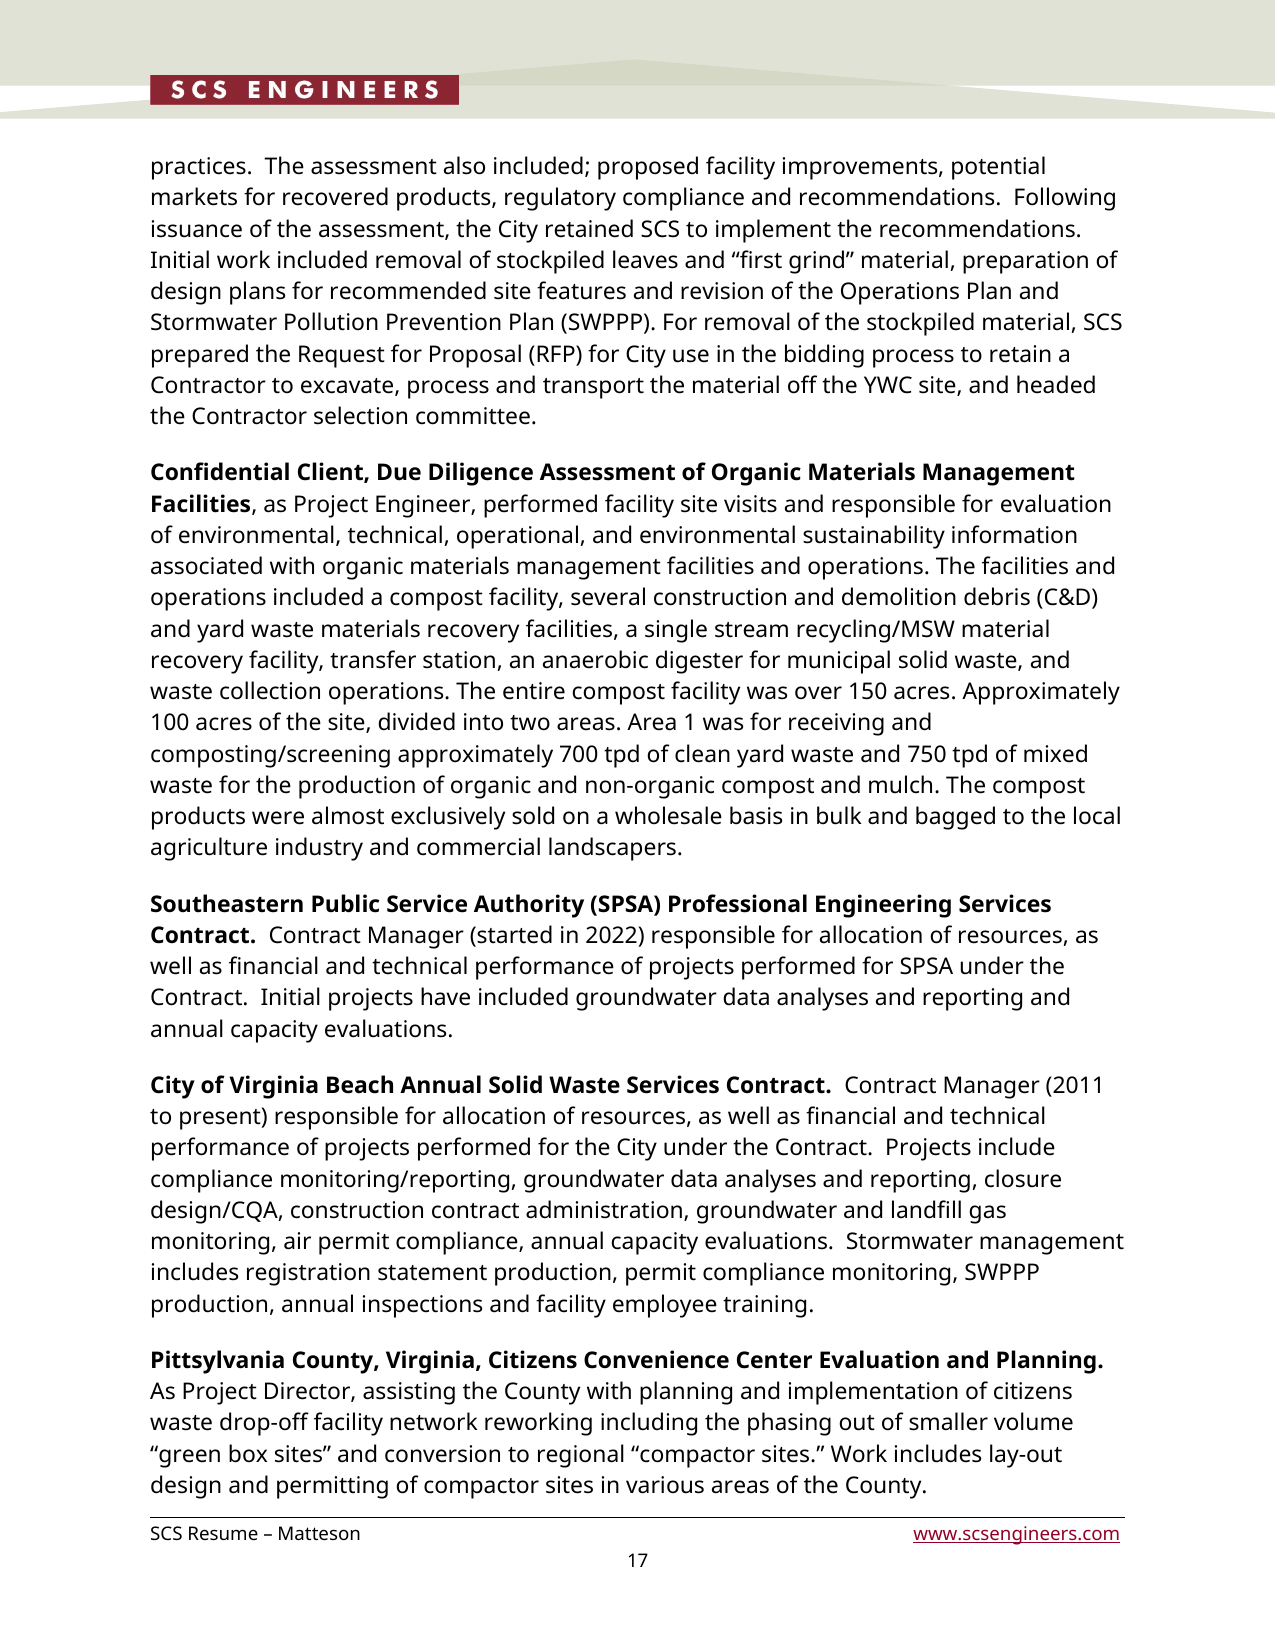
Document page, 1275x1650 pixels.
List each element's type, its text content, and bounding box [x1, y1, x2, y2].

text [150, 150, 1125, 431]
text Southeastern Public Service Authority (SPSA) Professional Engineering Services Contract. Contract Manager (started in 2022) responsible for allocation of resources, as well as financial and technical performance of projects performed for SPSA under the Contract. Initial projects have included groundwater data analyses and reporting and annual capacity evaluations. [150, 887, 1125, 1044]
picture [150, 75, 459, 105]
text Confidential Client, Due Diligence Assessment of Organic Materials Management Facilities, as Project Engineer, performed facility site visits and responsible for evaluation of environmental, technical, operational, and environmental sustainability information associated with organic materials management facilities and operations. The facilities and operations included a compost facility, several construction and demolition debris (C&D) and yard waste materials recovery facilities, a single stream recycling/MSW material recovery facility, transfer station, an anaerobic digester for municipal solid waste, and waste collection operations. The entire compost facility was over 150 acres. Approximately 100 acres of the site, divided into two areas. Area 1 was for receiving and composting/screening approximately 700 tpd of clean yard waste and 750 tpd of mixed waste for the production of organic and non-organic compost and mulch. The compost products were almost exclusively sold on a wholesale basis in bulk and bagged to the local agriculture industry and commercial landscapers. [150, 456, 1125, 862]
text Pittsylvania County, Virginia, Citizens Convenience Center Evaluation and Planning. As Project Director, assisting the County with planning and implementation of citizens waste drop-off facility network reworking including the phasing out of smaller volume “green box sites” and conversion to regional “compactor sites.” Work includes lay-out design and permitting of compactor sites in various areas of the County. [150, 1344, 1125, 1500]
text City of Virginia Beach Annual Solid Waste Services Contract. Contract Manager (2011 to present) responsible for allocation of resources, as well as financial and technical performance of projects performed for the City under the Contract. Projects include compliance monitoring/reporting, groundwater data analyses and reporting, closure design/CQA, construction contract administration, groundwater and landfill gas monitoring, air permit compliance, annual capacity evaluations. Stormwater management includes registration statement production, permit compliance monitoring, SWPPP production, annual inspections and facility employee training. [150, 1069, 1125, 1319]
